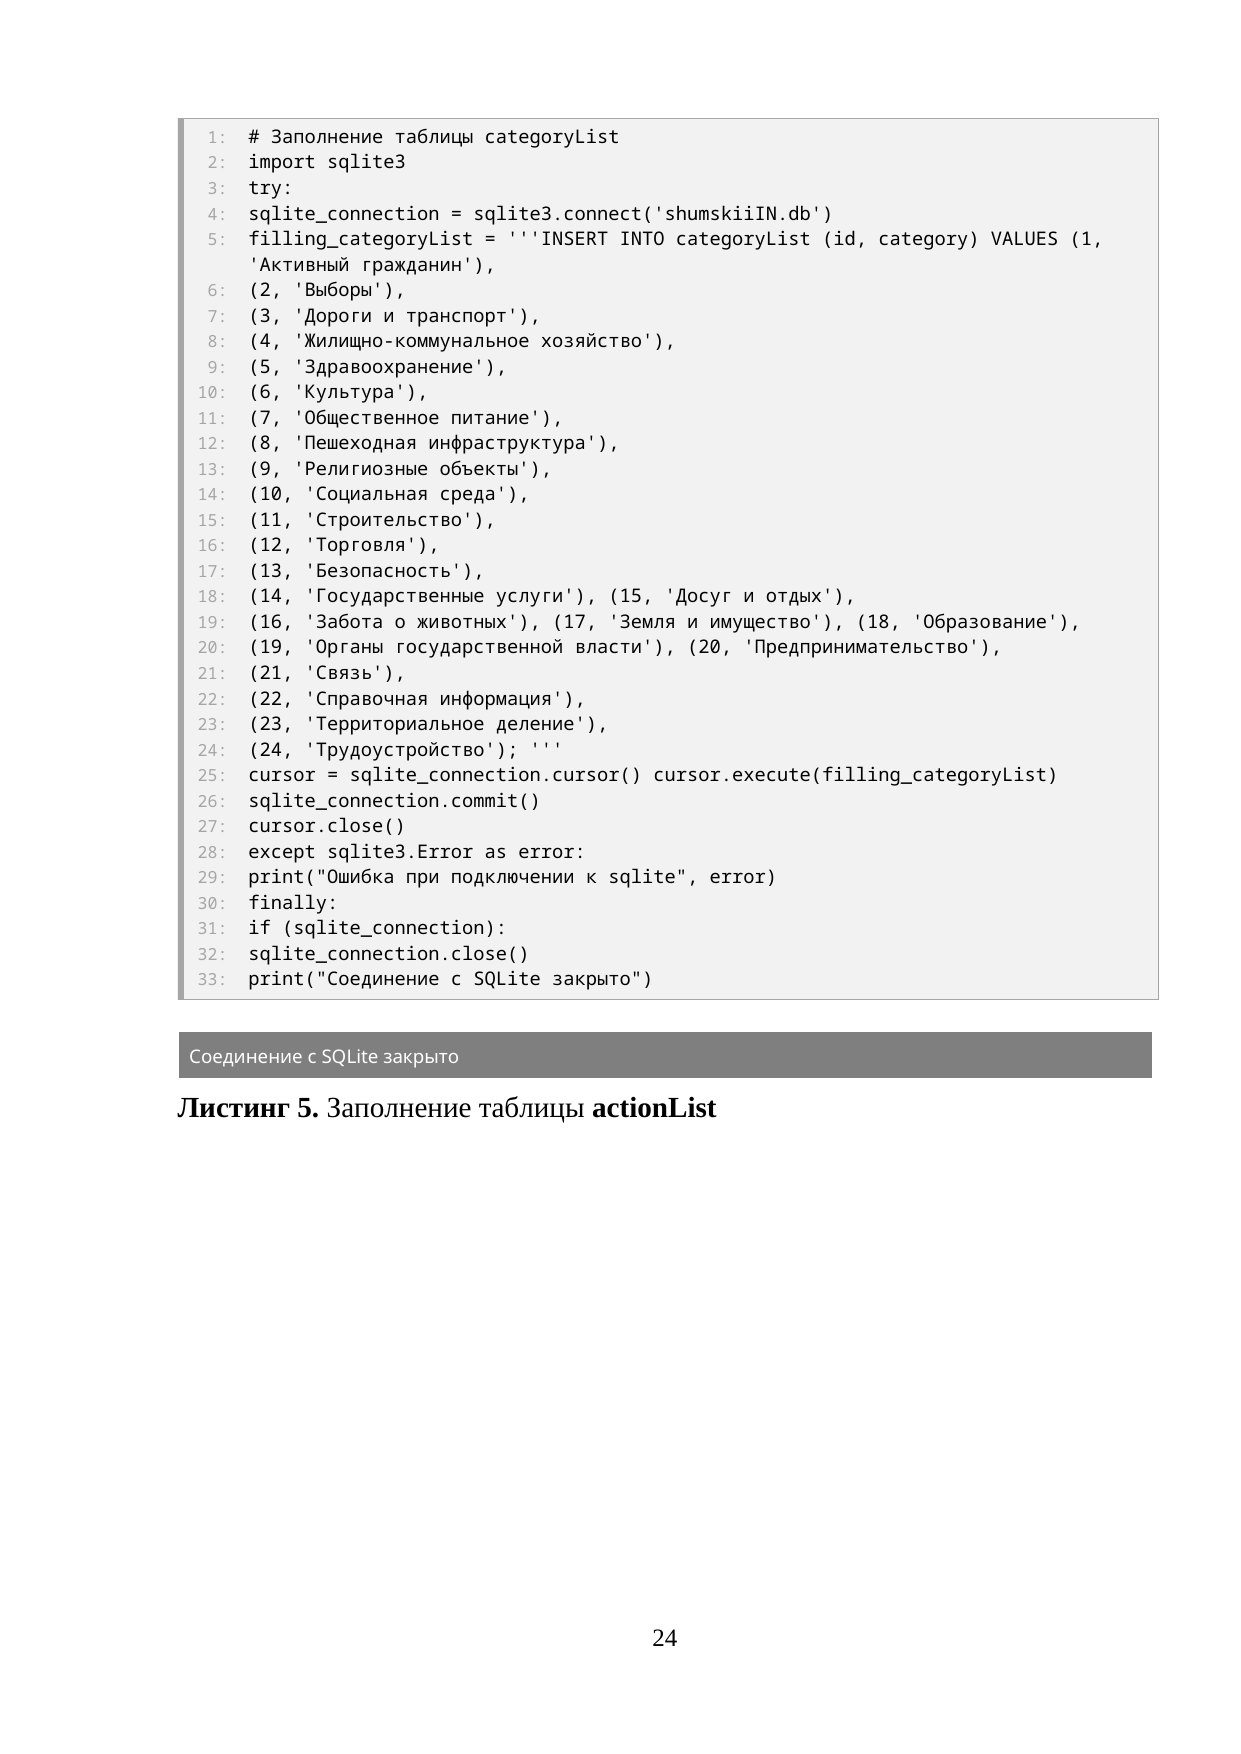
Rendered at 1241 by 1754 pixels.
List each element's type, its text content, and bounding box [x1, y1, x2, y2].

text Соединение с SQLite закрыто [181, 1033, 1152, 1077]
list except sqlite3.Error as error: [184, 833, 1158, 858]
list (3, 'Дороги и транспорт'), [184, 297, 1158, 322]
list cursor.close() [184, 807, 1158, 833]
list (7, 'Общественное питание'), [184, 399, 1158, 424]
list (21, 'Связь'), [184, 654, 1158, 679]
list (13, 'Безопасность'), [184, 552, 1158, 577]
list (5, 'Здравоохранение'), [184, 348, 1158, 373]
list (4, 'Жилищно-коммунальное хозяйство'), [184, 322, 1158, 348]
list cursor = sqlite_connection.cursor() cursor.execute(filling_categoryList) [184, 756, 1158, 782]
list import sqlite3 [184, 144, 1158, 169]
text Листинг 5. Заполнение таблицы actionList [177, 1091, 1152, 1124]
list print("Ошибка при подключении к sqlite", error) [184, 858, 1158, 884]
list sqlite_connection.close() [184, 935, 1158, 960]
list (10, 'Социальная среда'), [184, 475, 1158, 501]
list print("Соединение с SQLite закрыто") [184, 960, 1158, 999]
list (16, 'Забота о животных'), (17, 'Земля и имущество'), (18, 'Образование'), [184, 603, 1158, 628]
list sqlite_connection = sqlite3.connect('shumskiiIN.db') [184, 195, 1158, 220]
list (14, 'Государственные услуги'), (15, 'Досуг и отдых'), [184, 577, 1158, 603]
list filling_categoryList = '''INSERT INTO categoryList (id, category) VALUES (1, 'Активный гражданин'), [184, 220, 1158, 271]
list (22, 'Справочная информация'), [184, 679, 1158, 705]
list (23, 'Территориальное деление'), [184, 705, 1158, 731]
list sqlite_connection.commit() [184, 782, 1158, 807]
list (12, 'Торговля'), [184, 526, 1158, 552]
list finally: [184, 884, 1158, 909]
list (8, 'Пешеходная инфраструктура'), [184, 424, 1158, 450]
list (24, 'Трудоустройство'); ''' [184, 731, 1158, 756]
list (2, 'Выборы'), [184, 271, 1158, 297]
list if (sqlite_connection): [184, 909, 1158, 935]
list (19, 'Органы государственной власти'), (20, 'Предпринимательство'), [184, 628, 1158, 654]
list (11, 'Строительство'), [184, 501, 1158, 526]
list (9, 'Религиозные объекты'), [184, 450, 1158, 475]
list try: [184, 169, 1158, 195]
list (6, 'Культура'), [184, 373, 1158, 399]
list # Заполнение таблицы categoryList [184, 119, 1158, 144]
